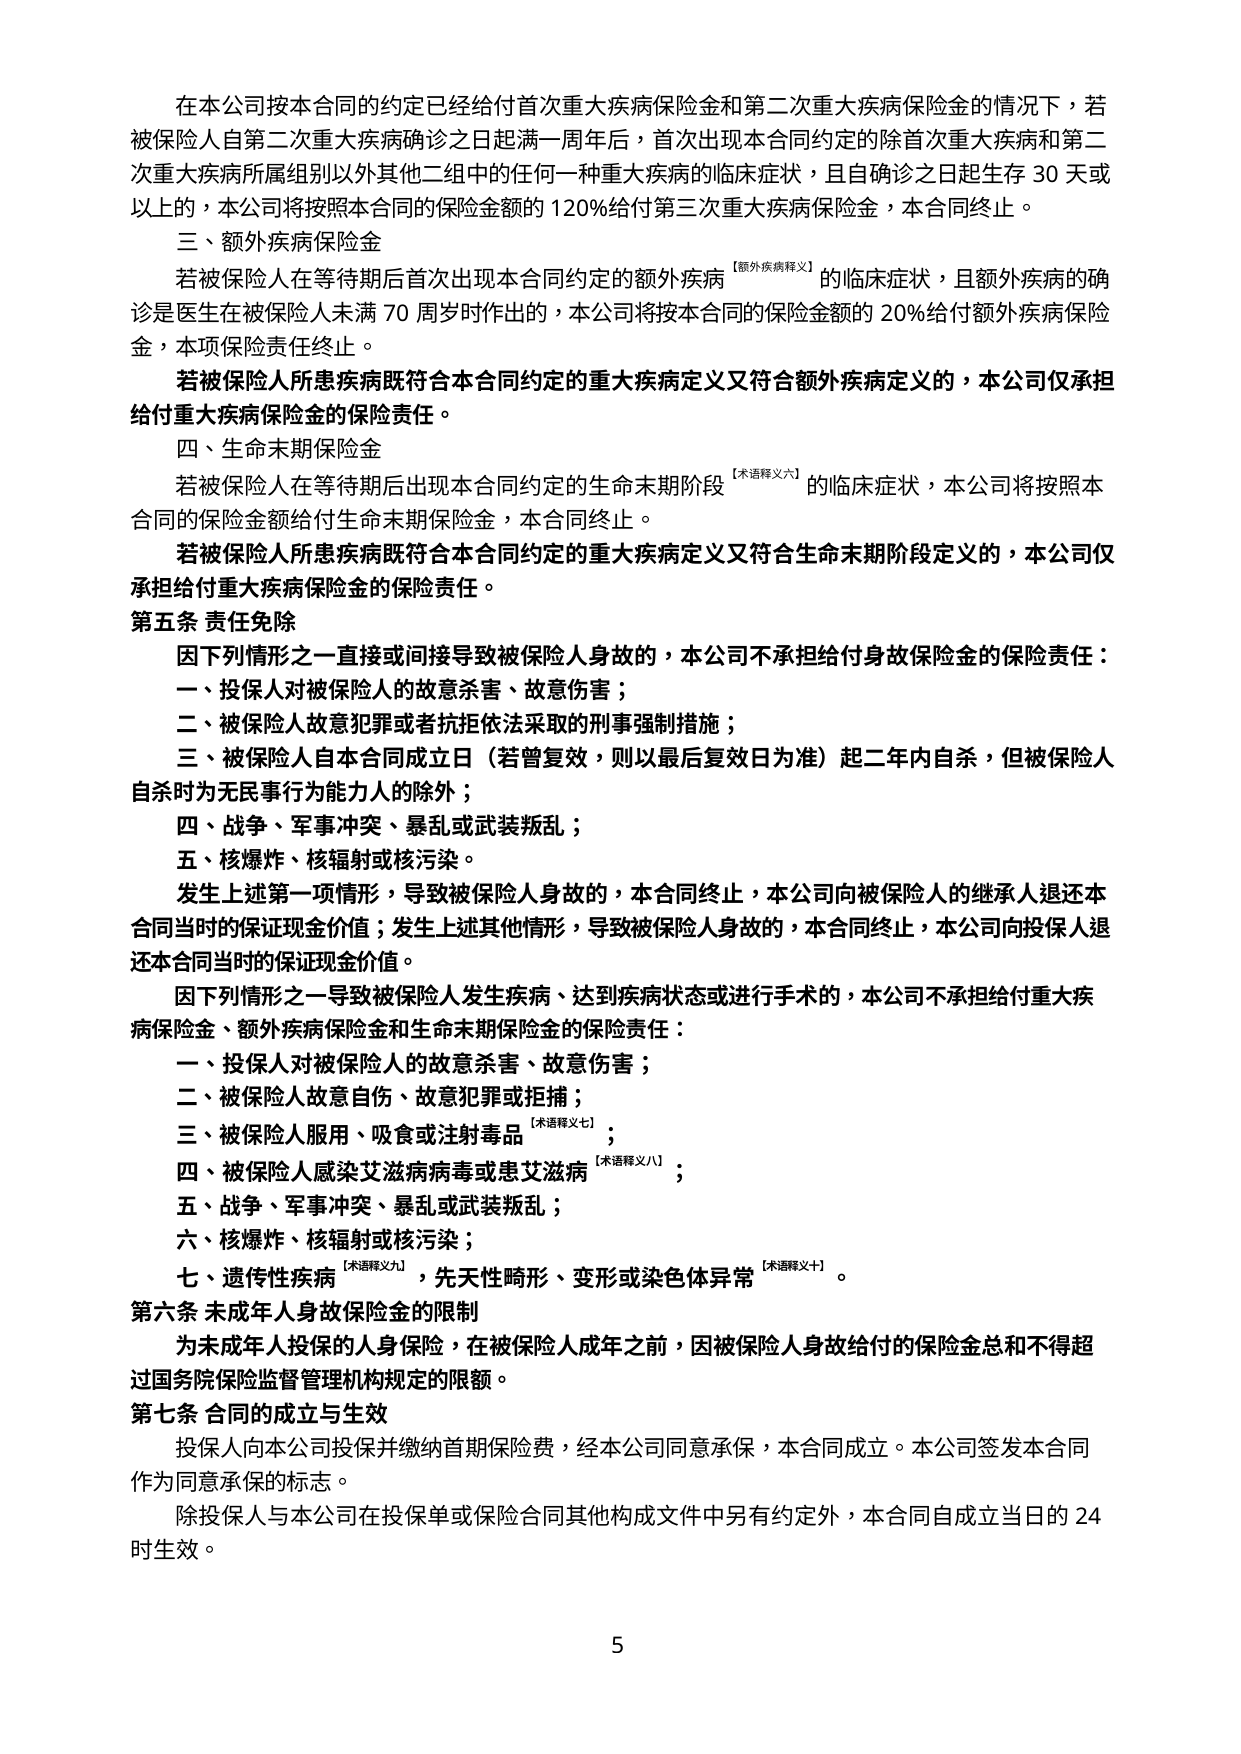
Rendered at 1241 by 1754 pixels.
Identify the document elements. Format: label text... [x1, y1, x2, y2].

text 在本公司按本合同的约定已经给付首次重大疾病保险金和第二次重大疾病保险金的情况下，若被保险人自第二次重大疾病确诊之日起满一周年后，首次出现本合同约定的除首次重大疾病和第二次重大疾病所属组别以外其他二组中的任何一种重大疾病的临床症状，且自确诊之日起生存 30 天或以上的，本公司将按照本合同的保险金额的 120%给付第三次重大疾病保险金，本合同终止。 [130, 90, 1111, 223]
text 第七条 合同的成立与生效 [130, 1398, 1132, 1429]
text 三、额外疾病保险金 [176, 226, 1132, 257]
text 七、遗传性疾病【术语释义九】，先天性畸形、变形或染色体异常【术语释义十】。第六条 未成年人身故保险金的限制 [130, 1258, 855, 1327]
text 三、被保险人自本合同成立日（若曾复效，则以最后复效日为准）起二年内自杀，但被保险人自杀时为无民事行为能力人的除外； [130, 742, 1119, 807]
subtitle 若被保险人所患疾病既符合本合同约定的重大疾病定义又符合额外疾病定义的，本公司仅承担给付重大疾病保险金的保险责任。 [130, 365, 1119, 430]
text 四、战争、军事冲突、暴乱或武装叛乱； 五、核爆炸、核辐射或核污染。 [176, 810, 590, 875]
text 发生上述第一项情形，导致被保险人身故的，本合同终止，本公司向被保险人的继承人退还本合同当时的保证现金价值；发生上述其他情形，导致被保险人身故的，本合同终止，本公司向投保人退还本合同当时的保证现金价值。 [130, 878, 1111, 977]
text 六、核爆炸、核辐射或核污染； [176, 1224, 1132, 1256]
text 第五条 责任免除 [130, 606, 1132, 637]
subtitle 若被保险人所患疾病既符合本合同约定的重大疾病定义又符合生命末期阶段定义的，本公司仅承担给付重大疾病保险金的保险责任。 [130, 538, 1119, 603]
text 因下列情形之一直接或间接导致被保险人身故的，本公司不承担给付身故保险金的保险责任： 一、投保人对被保险人的故意杀害、故意伤害； [176, 640, 1120, 705]
text 因下列情形之一导致被保险人发生疾病、达到疾病状态或进行手术的，本公司不承担给付重大疾病保险金、额外疾病保险金和生命末期保险金的保险责任： [130, 980, 1111, 1044]
text 若被保险人在等待期后出现本合同约定的生命末期阶段【术语释义六】的临床症状，本公司将按照本合同的保险金额给付生命末期保险金，本合同终止。 [130, 467, 1111, 535]
text 三、被保险人服用、吸食或注射毒品【术语释义七】； [176, 1116, 1132, 1150]
text 投保人向本公司投保并缴纳首期保险费，经本公司同意承保，本合同成立。本公司签发本合同作为同意承保的标志。 [130, 1432, 1111, 1497]
subtitle 四、被保险人感染艾滋病病毒或患艾滋病【术语释义八】； 五、战争、军事冲突、暴乱或武装叛乱； [176, 1153, 695, 1221]
text 四、生命末期保险金 [176, 433, 1132, 464]
text 若被保险人在等待期后首次出现本合同约定的额外疾病【额外疾病释义】的临床症状，且额外疾病的确诊是医生在被保险人未满 70 周岁时作出的，本公司将按本合同的保险金额的 20%给付额外疾病保险金，本项保险责任终止。 [130, 259, 1111, 362]
text 二、被保险人故意犯罪或者抗拒依法采取的刑事强制措施； [176, 708, 1132, 739]
text 除投保人与本公司在投保单或保险合同其他构成文件中另有约定外，本合同自成立当日的 24 时生效。 [130, 1500, 1111, 1565]
subtitle 为未成年人投保的人身保险，在被保险人成年之前，因被保险人身故给付的保险金总和不得超过国务院保险监督管理机构规定的限额。 [130, 1330, 1111, 1395]
subtitle 一、投保人对被保险人的故意杀害、故意伤害； 二、被保险人故意自伤、故意犯罪或拒捕； [176, 1047, 659, 1112]
